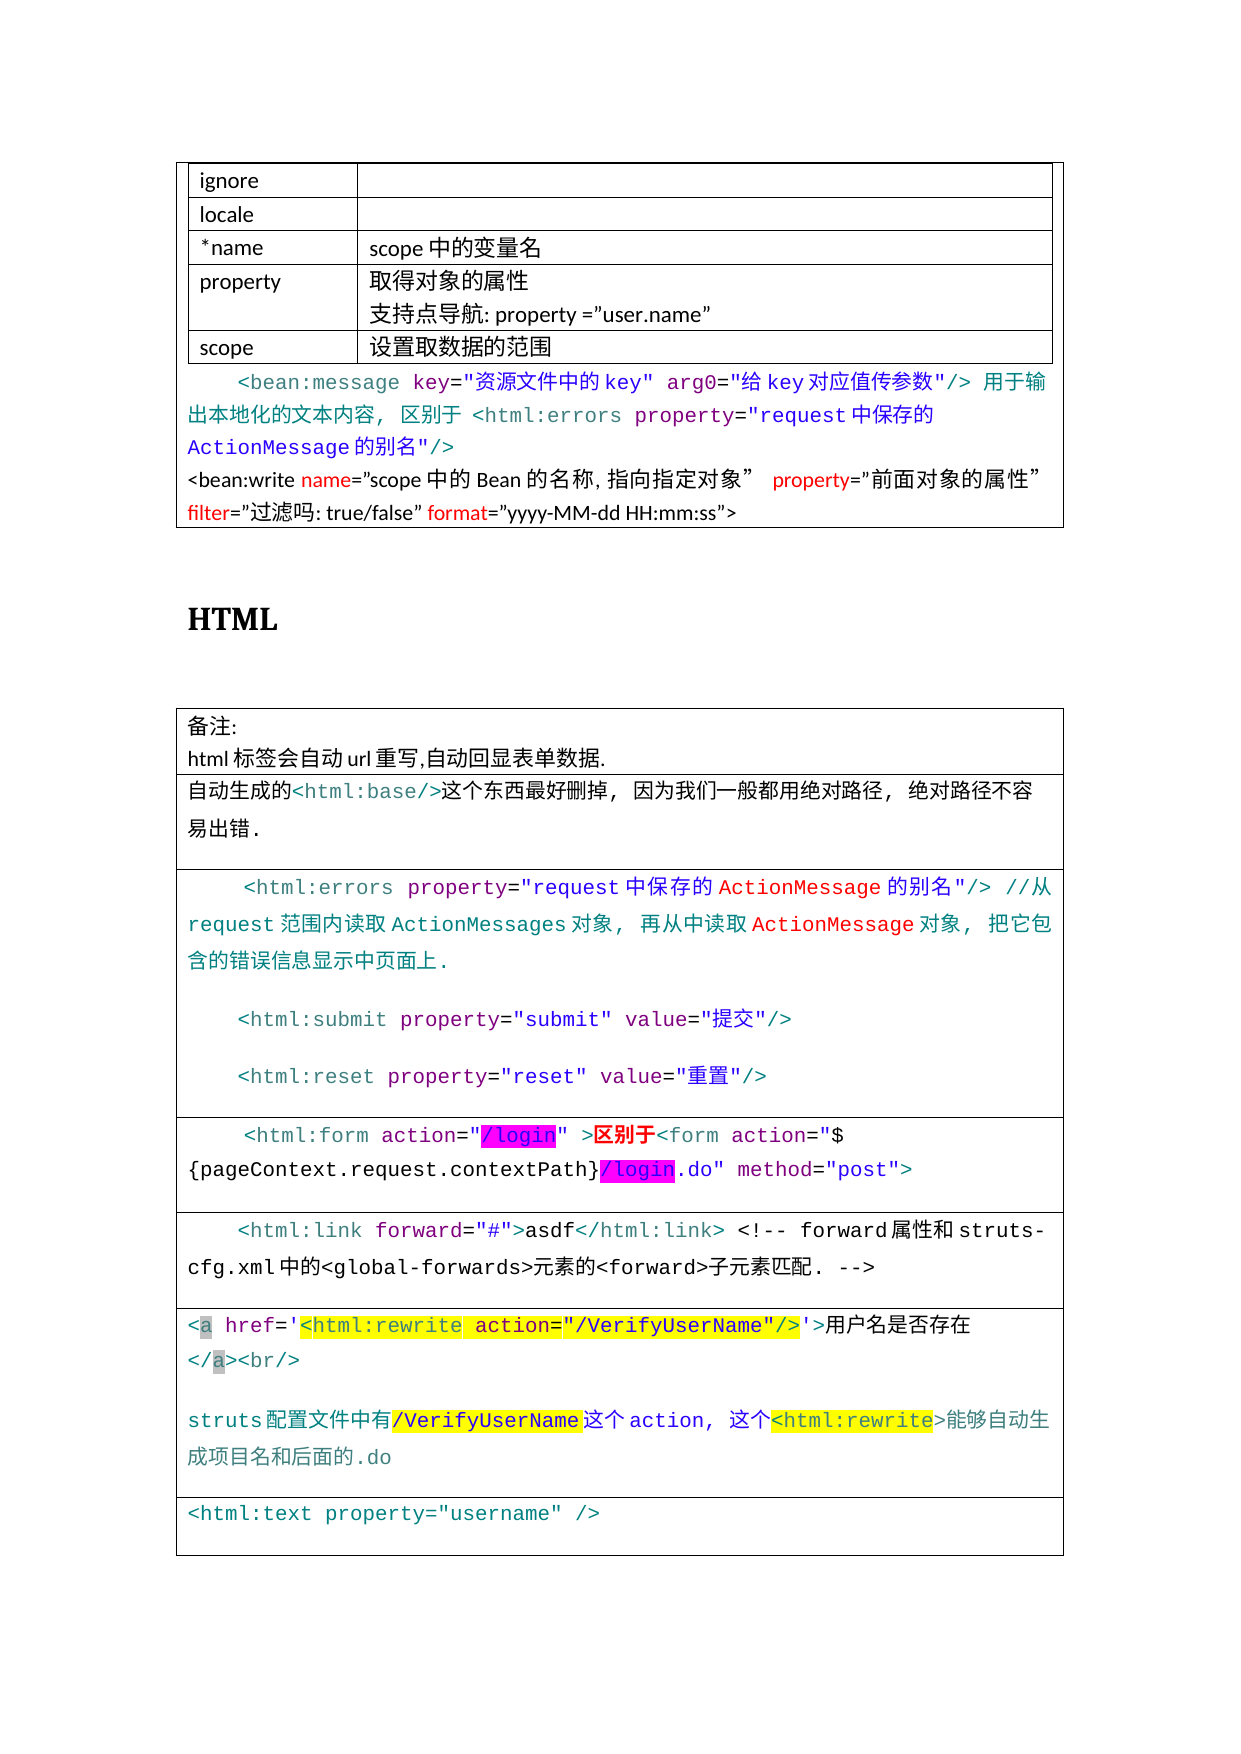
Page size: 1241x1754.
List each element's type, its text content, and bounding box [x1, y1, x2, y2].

table_cell <html:form action="/login" >区别于<form action="${pageContext.request.contextPath}/login.do" method="post"> [177, 1118, 1063, 1212]
table_cell <html:link forward="#">asdf</html:link> <!-- forward属性和struts-cfg.xml中的<global-forwards>元素的<forward>子元素匹配. --> [177, 1213, 1063, 1308]
table_cell 自动生成的<html:base/>这个东西最好删掉, 因为我们一般都用绝对路径, 绝对路径不容易出错. [177, 775, 1063, 869]
table_header 备注: html标签会自动url重写,自动回显表单数据. [177, 709, 1063, 773]
table_cell <a href='<html:rewrite action="/VerifyUserName"/>'>用户名是否存在</a><br/> struts配置文件中有/VerifyUserName这个action, 这个<html:rewrite>能够自动生成项目名和后面的.do [177, 1309, 1063, 1497]
table_cell <html:errors property="request中保存的ActionMessage的别名"/> //从request范围内读取ActionMessages对象, 再从中读取ActionMessage对象, 把它包含的错误信息显示中页面上. <html:submit property="submit" value="提交"/> <html:reset property="reset" value="重置"/> [177, 870, 1063, 1117]
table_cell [177, 1498, 1063, 1555]
subtitle HTML [187, 587, 1053, 652]
